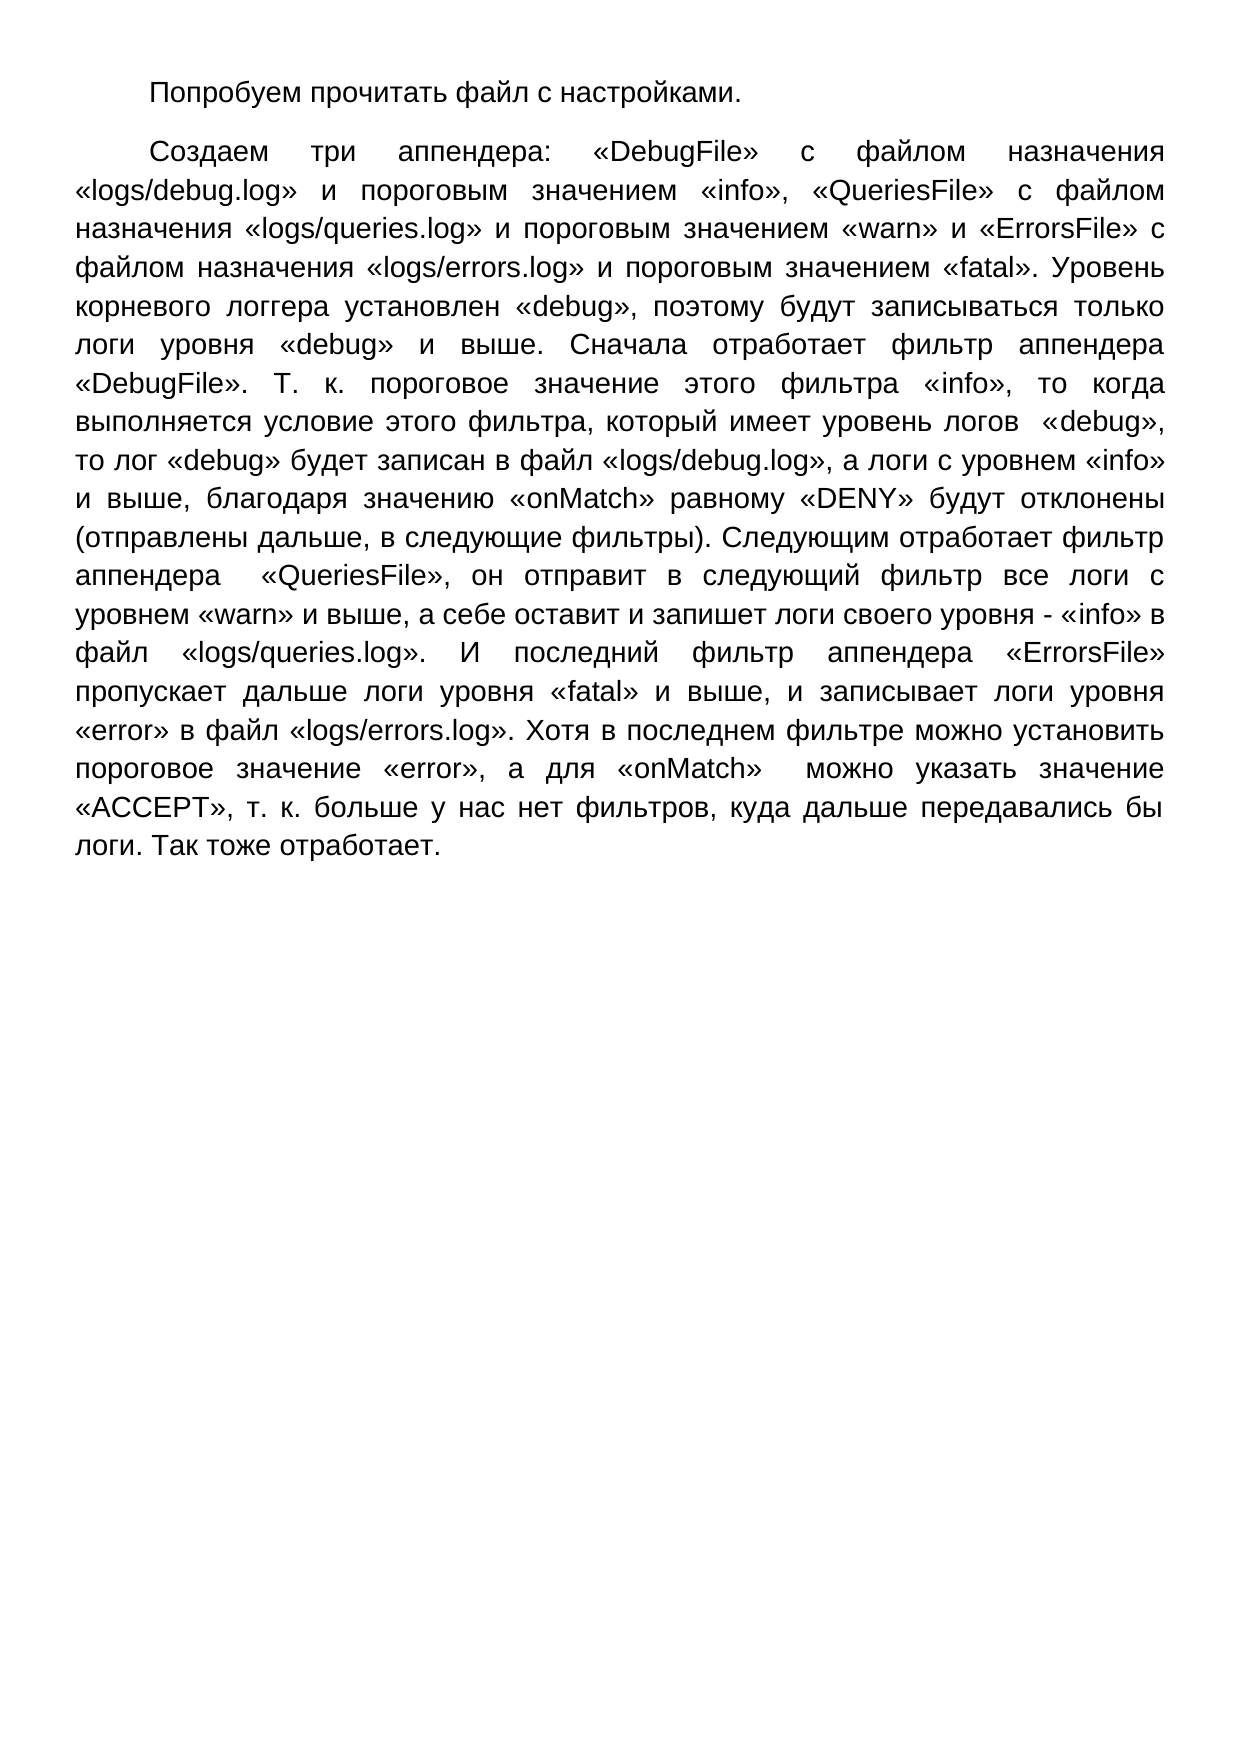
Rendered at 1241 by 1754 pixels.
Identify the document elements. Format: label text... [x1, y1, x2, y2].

text Попробуем прочитать файл с настройками. [75, 75, 1165, 108]
text Создаем три аппендера: «DebugFile» с файлом назначения «logs/debug.log» и пороговым значением «info», «QueriesFile» с файлом назначения «logs/queries.log» и пороговым значением «warn» и «ErrorsFile» с файлом назначения «logs/errors.log» и пороговым значением «fatal». Уровень корневого логгера установлен «debug», поэтому будут записываться только логи уровня «debug» и выше. Сначала отработает фильтр аппендера «DebugFile». Т. к. пороговое значение этого фильтра «info», то когда выполняется условие этого фильтра, который имеет уровень логов «debug», то лог «debug» будет записан в файл «logs/debug.log», а логи с уровнем «info» и выше, благодаря значению «onMatch» равному «DENY» будут отклонены (отправлены дальше, в следующие фильтры). Следующим отработает фильтр аппендера «QueriesFile», он отправит в следующий фильтр все логи с уровнем «warn» и выше, а себе оставит и запишет логи своего уровня - «info» в файл «logs/queries.log». И последний фильтр аппендера «ErrorsFile» пропускает дальше логи уровня «fatal» и выше, и записывает логи уровня «error» в файл «logs/errors.log». Хотя в последнем фильтре можно установить пороговое значение «error», а для «onMatch» можно указать значение «ACCEPT», т. к. больше у нас нет фильтров, куда дальше передавались бы логи. Так тоже отработает. [75, 134, 1165, 862]
